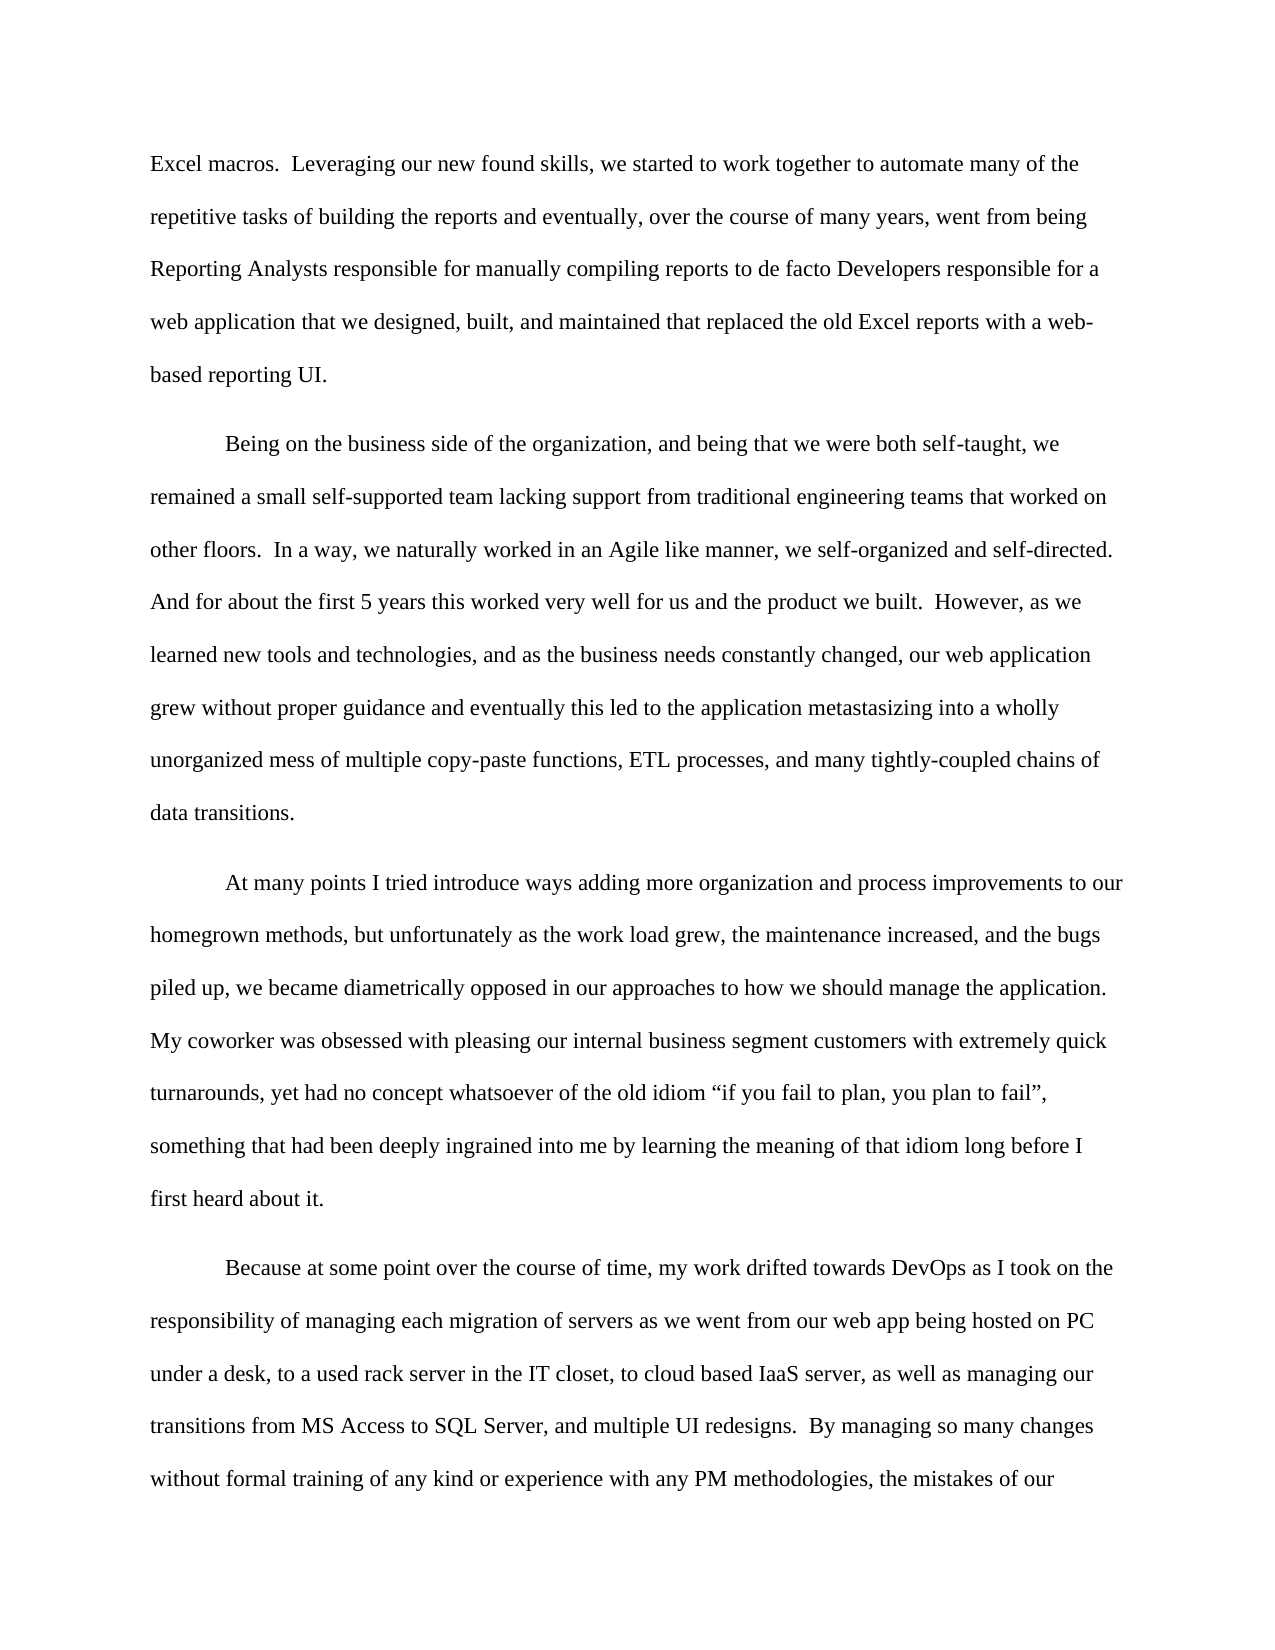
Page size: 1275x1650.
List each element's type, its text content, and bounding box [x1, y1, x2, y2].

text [150, 150, 1125, 387]
text At many points I tried introduce ways adding more organization and process improvements to our homegrown methods, but unfortunately as the work load grew, the maintenance increased, and the bugs piled up, we became diametrically opposed in our approaches to how we should manage the application. My coworker was obsessed with pleasing our internal business segment customers with extremely quick turnarounds, yet had no concept whatsoever of the old idiom “if you fail to plan, you plan to fail”, something that had been deeply ingrained into me by learning the meaning of that idiom long before I first heard about it. [150, 868, 1125, 1211]
text Being on the business side of the organization, and being that we were both self-taught, we remained a small self-supported team lacking support from traditional engineering teams that worked on other floors. In a way, we naturally worked in an Agile like manner, we self-organized and self-directed. And for about the first 5 years this worked very well for us and the product we built. However, as we learned new tools and technologies, and as the business needs constantly changed, our web application grew without proper guidance and eventually this led to the application metastasizing into a wholly unorganized mess of multiple copy-paste functions, ETL processes, and many tightly-coupled chains of data transitions. [150, 430, 1125, 826]
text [150, 1254, 1125, 1491]
